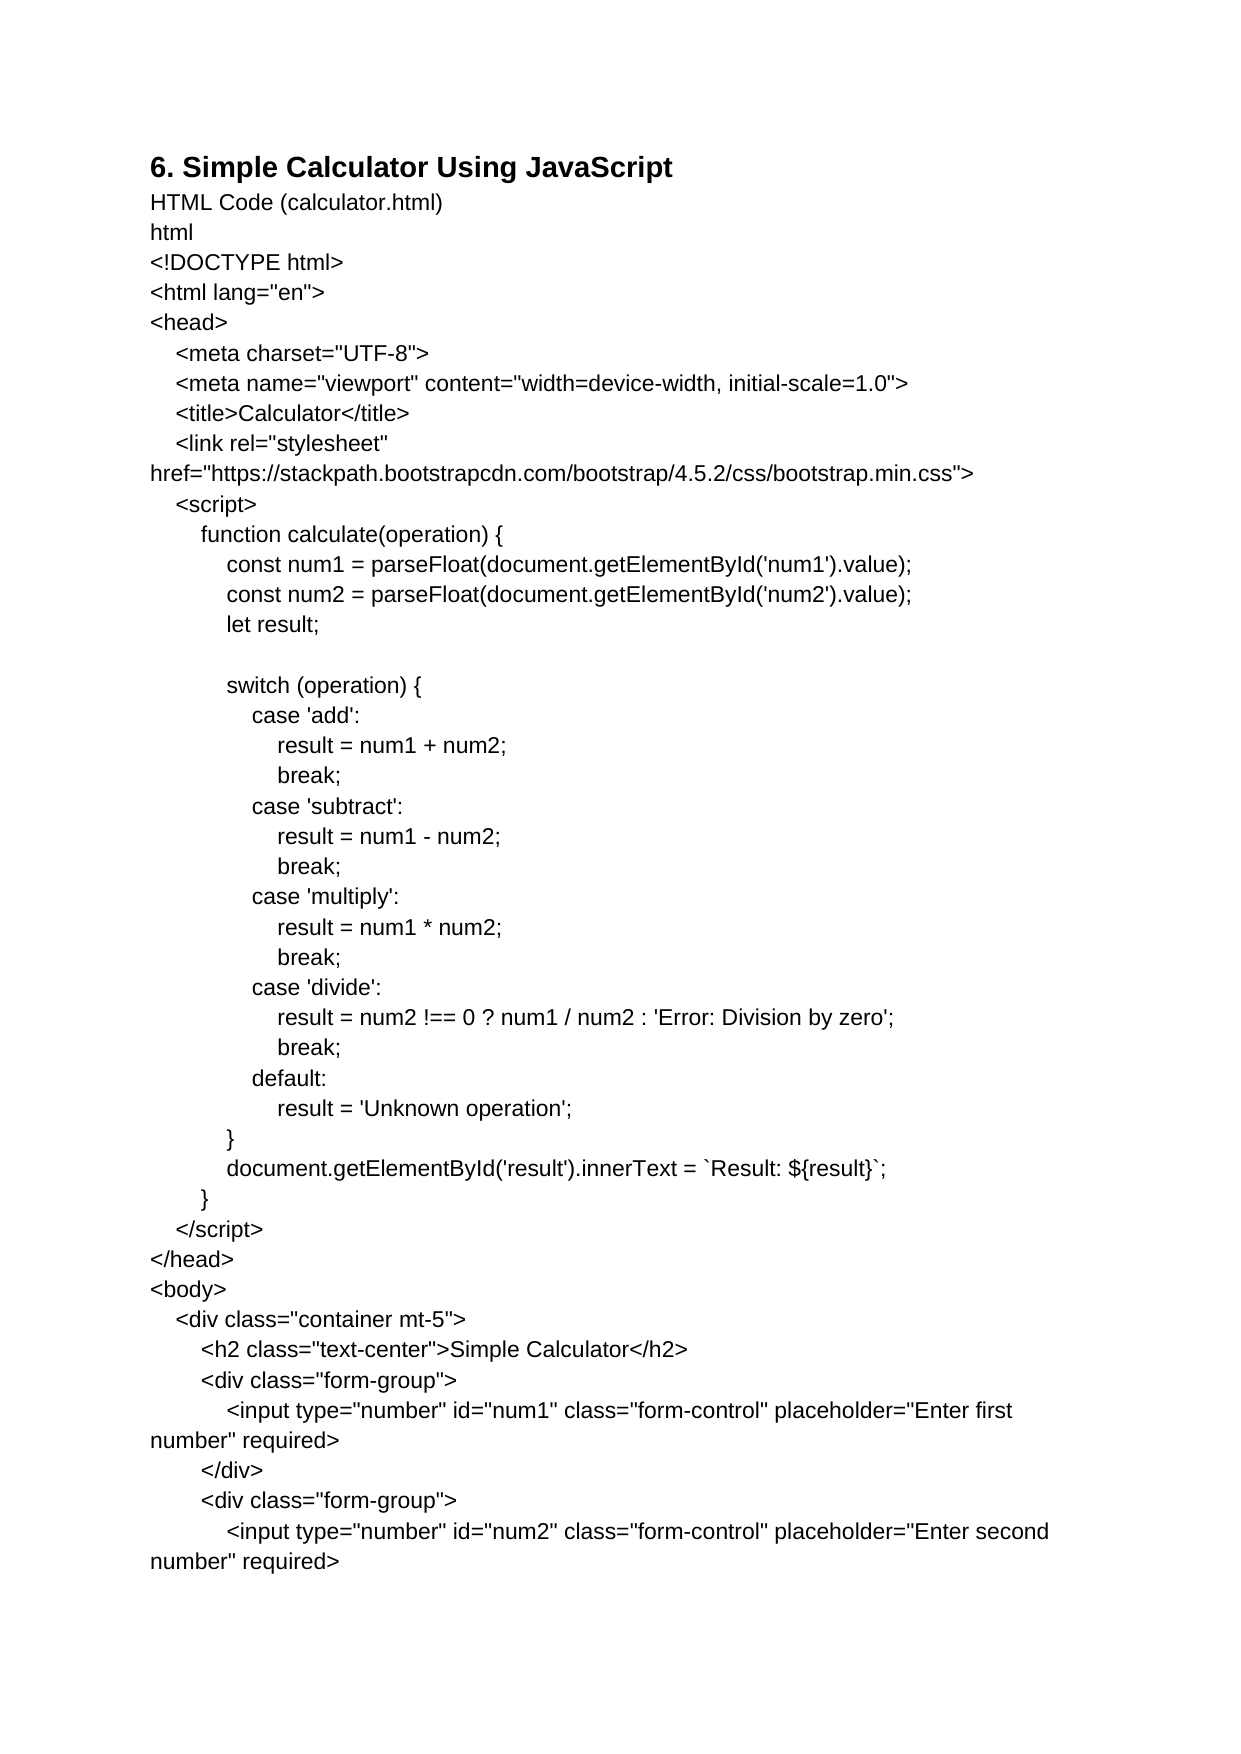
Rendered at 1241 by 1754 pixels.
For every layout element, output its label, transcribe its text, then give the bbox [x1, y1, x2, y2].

text break; [150, 944, 1090, 970]
text <!DOCTYPE html> [150, 249, 1090, 275]
text } [150, 1125, 1090, 1151]
text <title>Calculator</title> [150, 400, 1090, 426]
text <body> [150, 1276, 1090, 1302]
text case 'divide': [150, 974, 1090, 1000]
text <html lang="en"> [150, 279, 1090, 306]
text <script> [150, 491, 1090, 517]
text <input type="number" id="num1" class="form-control" placeholder="Enter first number" required> [150, 1397, 1090, 1453]
text case 'multiply': [150, 883, 1090, 910]
text <div class="container mt-5"> [150, 1306, 1090, 1333]
text <head> [150, 309, 1090, 336]
text 6. Simple Calculator Using JavaScript [150, 150, 1090, 183]
text function calculate(operation) { [150, 521, 1090, 547]
text const num1 = parseFloat(document.getElementById('num1').value); [150, 551, 1090, 577]
text default: [150, 1064, 1090, 1091]
text </head> [150, 1246, 1090, 1272]
text <div class="form-group"> [150, 1487, 1090, 1514]
text document.getElementById('result').innerText = `Result: ${result}`; [150, 1155, 1090, 1182]
text <link rel="stylesheet" href="https://stackpath.bootstrapcdn.com/bootstrap/4.5.2/css/bootstrap.min.css"> [150, 430, 1090, 487]
text </script> [150, 1216, 1090, 1242]
text result = num2 !== 0 ? num1 / num2 : 'Error: Division by zero'; [150, 1004, 1090, 1031]
text <input type="number" id="num2" class="form-control" placeholder="Enter second number" required> [150, 1518, 1090, 1574]
text result = num1 * num2; [150, 913, 1090, 940]
text result = 'Unknown operation'; [150, 1095, 1090, 1121]
text <meta name="viewport" content="width=device-width, initial-scale=1.0"> [150, 370, 1090, 396]
text result = num1 + num2; [150, 732, 1090, 759]
text html [150, 219, 1090, 245]
text result = num1 - num2; [150, 823, 1090, 849]
text break; [150, 853, 1090, 879]
text <meta charset="UTF-8"> [150, 339, 1090, 366]
text const num2 = parseFloat(document.getElementById('num2').value); [150, 581, 1090, 608]
text <div class="form-group"> [150, 1367, 1090, 1393]
text HTML Code (calculator.html) [150, 188, 1090, 215]
text break; [150, 1034, 1090, 1061]
text let result; [150, 611, 1090, 638]
text <h2 class="text-center">Simple Calculator</h2> [150, 1336, 1090, 1363]
text break; [150, 762, 1090, 789]
text </div> [150, 1457, 1090, 1484]
text switch (operation) { [150, 672, 1090, 698]
text case 'subtract': [150, 793, 1090, 819]
text } [150, 1185, 1090, 1212]
text case 'add': [150, 702, 1090, 728]
